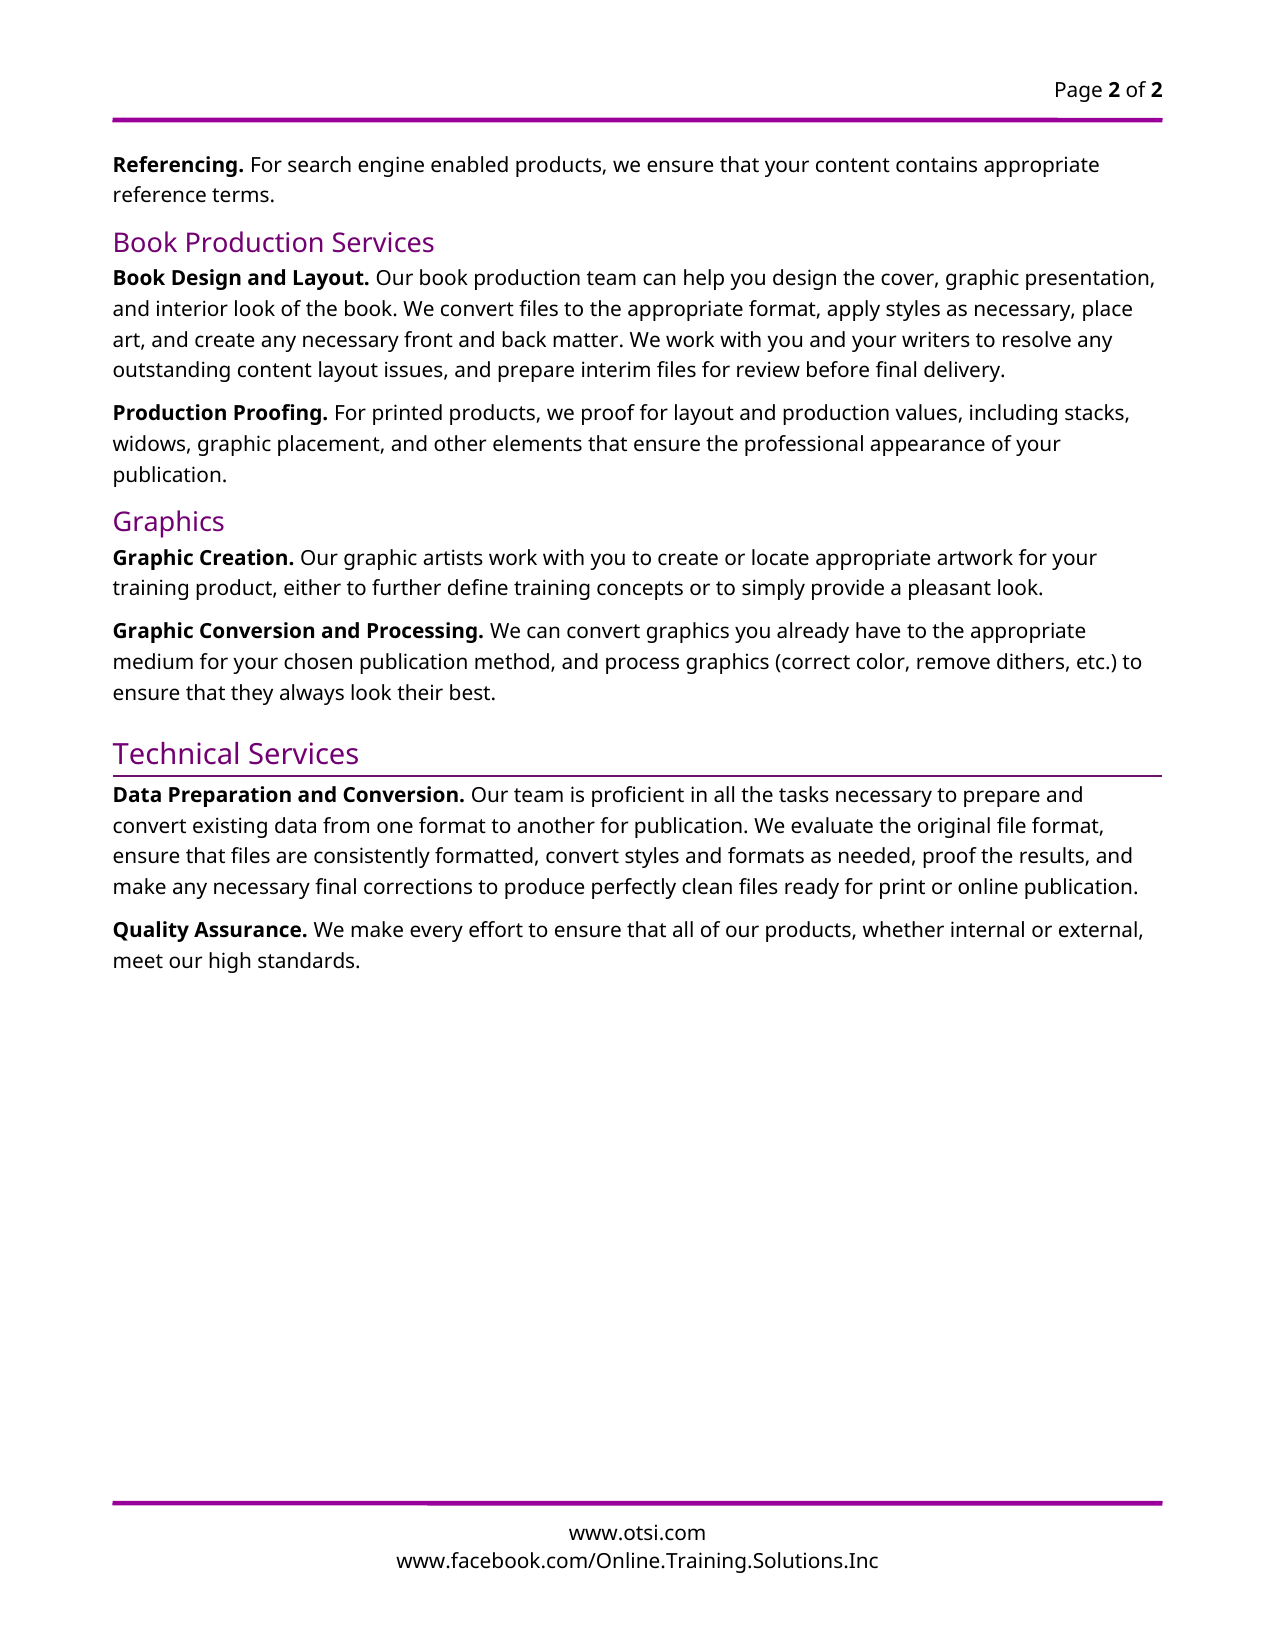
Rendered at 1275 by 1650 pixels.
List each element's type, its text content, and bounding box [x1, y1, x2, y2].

subtitle Book Production Services [112, 224, 1162, 261]
text Graphic Conversion and Processing. We can convert graphics you already have to the appropriate medium for your chosen publication method, and process graphics (correct color, remove dithers, etc.) to ensure that they always look their best. [112, 616, 1162, 706]
text Graphic Creation. Our graphic artists work with you to create or locate appropriate artwork for your training product, either to further define training concepts or to simply provide a pleasant look. [112, 543, 1162, 602]
text Data Preparation and Conversion. Our team is proficient in all the tasks necessary to prepare and convert existing data from one format to another for publication. We evaluate the original file format, ensure that files are consistently formatted, convert styles and formats as needed, proof the results, and make any necessary final corrections to produce perfectly clean files ready for print or online publication. [112, 780, 1162, 901]
text Quality Assurance. We make every effort to ensure that all of our products, whether internal or external, meet our high standards. [112, 915, 1162, 974]
subtitle Technical Services [112, 733, 1162, 777]
text Production Proofing. For printed products, we proof for layout and production values, including stacks, widows, graphic placement, and other elements that ensure the professional appearance of your publication. [112, 398, 1162, 488]
text Referencing. For search engine enabled products, we ensure that your content contains appropriate reference terms. [112, 150, 1162, 209]
text Book Design and Layout. Our book production team can help you design the cover, graphic presentation, and interior look of the book. We convert files to the appropriate format, apply styles as necessary, place art, and create any necessary front and back matter. We work with you and your writers to resolve any outstanding content layout issues, and prepare interim files for review before final delivery. [112, 263, 1162, 384]
subtitle Graphics [112, 503, 1162, 540]
